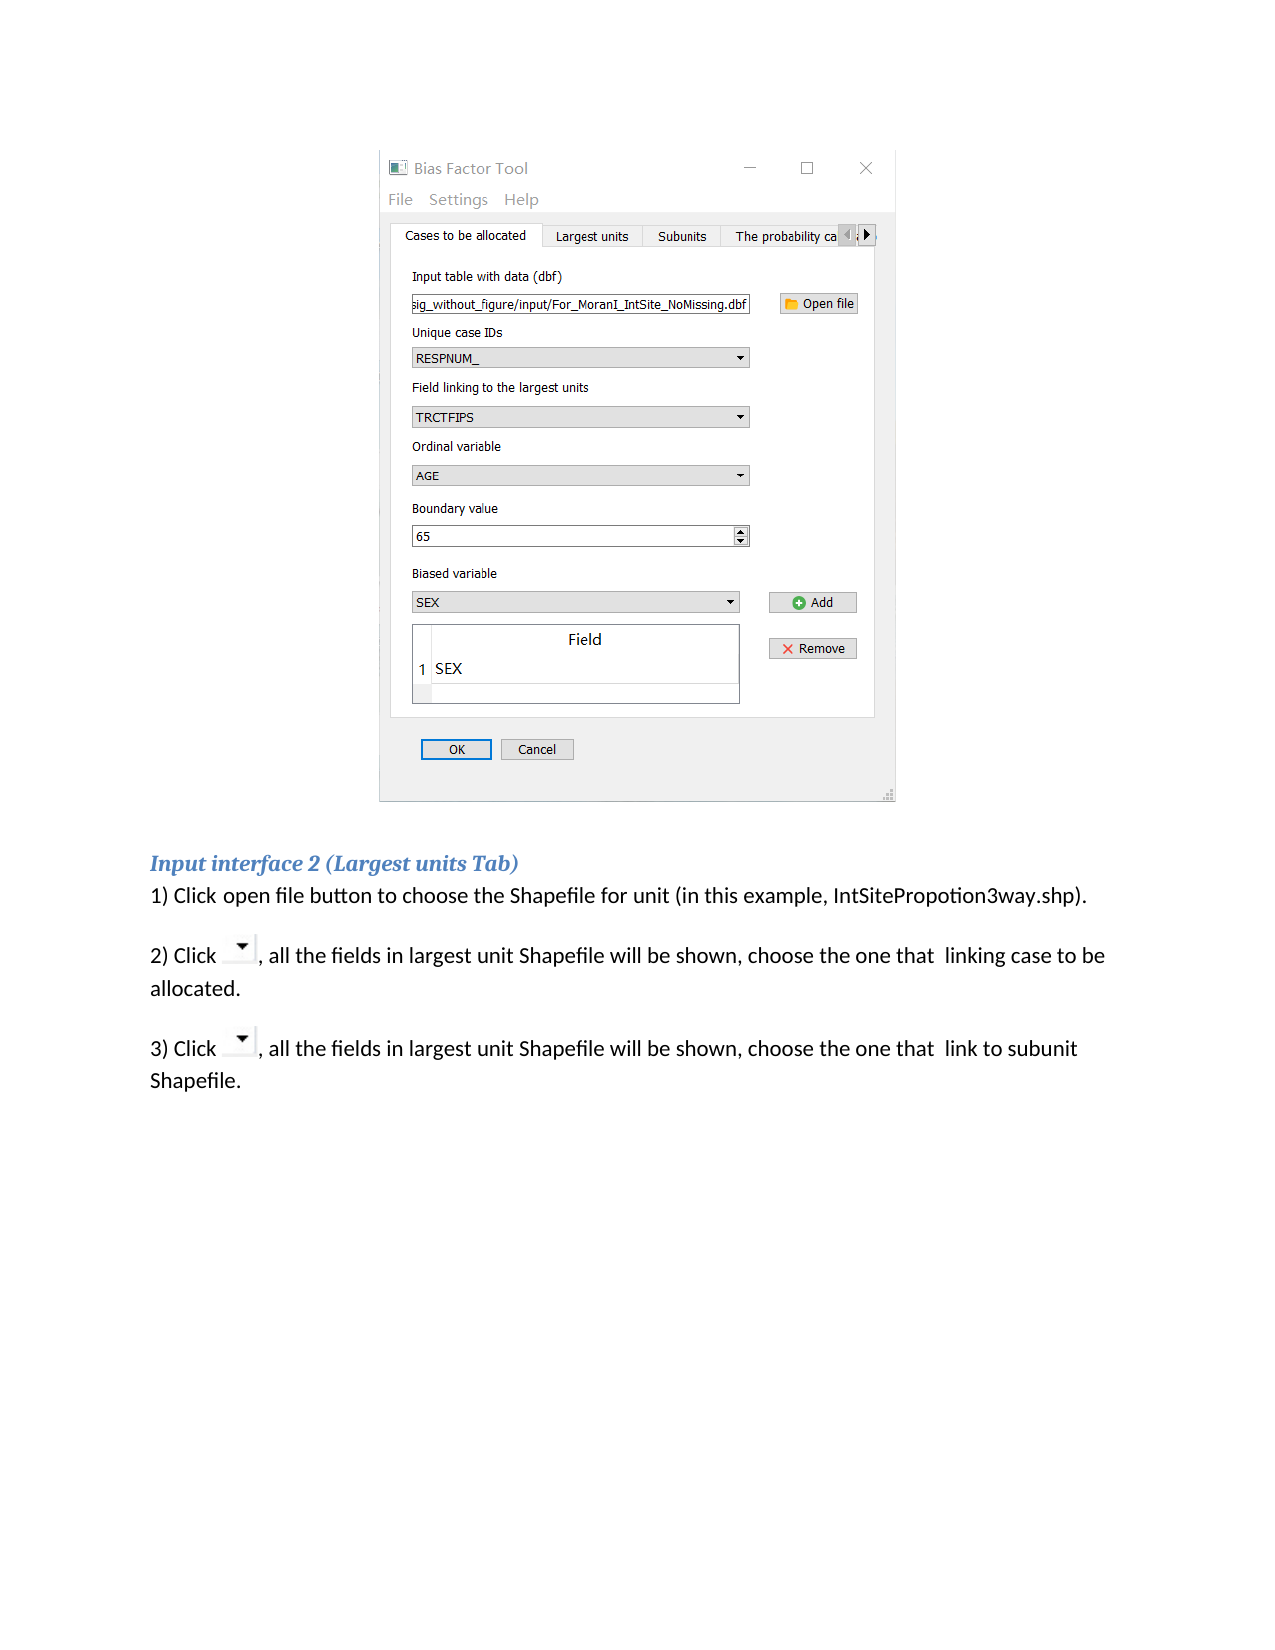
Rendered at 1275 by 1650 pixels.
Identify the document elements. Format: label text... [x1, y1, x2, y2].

text 2) Click , all the fields in largest unit Shapefile will be shown, choose the one that linking case to be allocated. [150, 934, 1125, 1002]
picture [379, 150, 896, 802]
picture [221, 934, 258, 964]
text 3) Click , all the fields in largest unit Shapefile will be shown, choose the one that link to subunit Shapefile. [150, 1027, 1125, 1094]
picture [221, 1026, 258, 1057]
text 1) Click open file button to choose the Shapefile for unit (in this example, IntSitePropotion3way.shp). [150, 881, 1125, 909]
subtitle Input interface 2 (Largest units Tab) [150, 851, 1125, 877]
